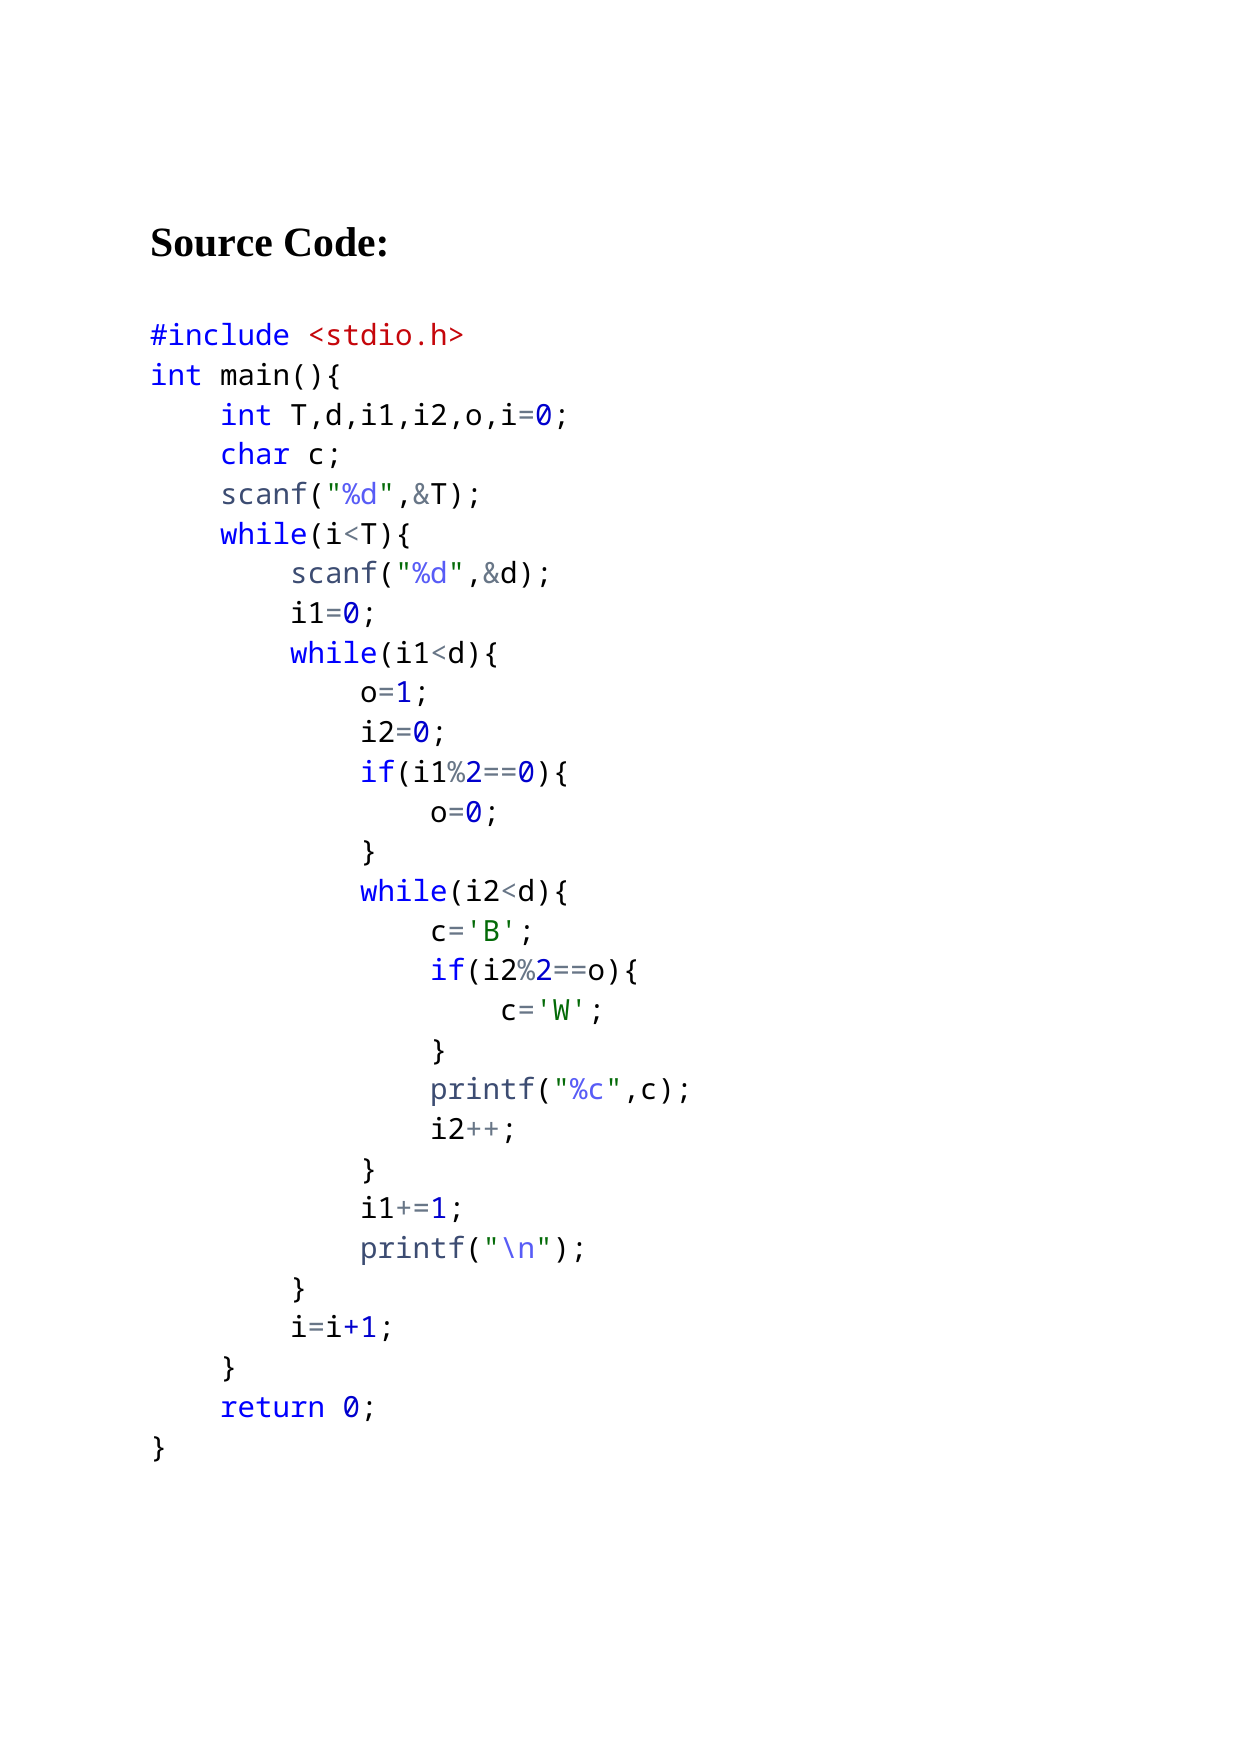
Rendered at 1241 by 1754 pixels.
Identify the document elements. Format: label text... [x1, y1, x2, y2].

text char c; [150, 434, 1090, 473]
text scanf("%d",&T); [150, 473, 1090, 513]
text c='W'; [150, 989, 1090, 1029]
text } [150, 1029, 1090, 1069]
text #include <stdio.h> [150, 314, 1090, 354]
text } [150, 1148, 1090, 1188]
text c='B'; [150, 910, 1090, 949]
text i=i+1; [150, 1307, 1090, 1346]
text scanf("%d",&d); [150, 553, 1090, 592]
text i2=0; [150, 711, 1090, 751]
text printf("\n"); [150, 1227, 1090, 1267]
text int T,d,i1,i2,o,i=0; [150, 394, 1090, 434]
text i1=0; [150, 592, 1090, 632]
text i2++; [150, 1108, 1090, 1148]
text while(i<T){ [150, 513, 1090, 553]
text Source Code: [150, 217, 1090, 265]
text i1+=1; [150, 1188, 1090, 1227]
text while(i2<d){ [150, 870, 1090, 910]
text return 0; [150, 1386, 1090, 1426]
text o=0; [150, 791, 1090, 831]
text } [150, 1267, 1090, 1307]
text int main(){ [150, 354, 1090, 394]
text if(i1%2==0){ [150, 751, 1090, 791]
text if(i2%2==o){ [150, 949, 1090, 989]
text printf("%c",c); [150, 1069, 1090, 1108]
text while(i1<d){ [150, 632, 1090, 672]
text } [150, 831, 1090, 870]
text o=1; [150, 672, 1090, 711]
text } [150, 1346, 1090, 1386]
text } [150, 1426, 1090, 1466]
